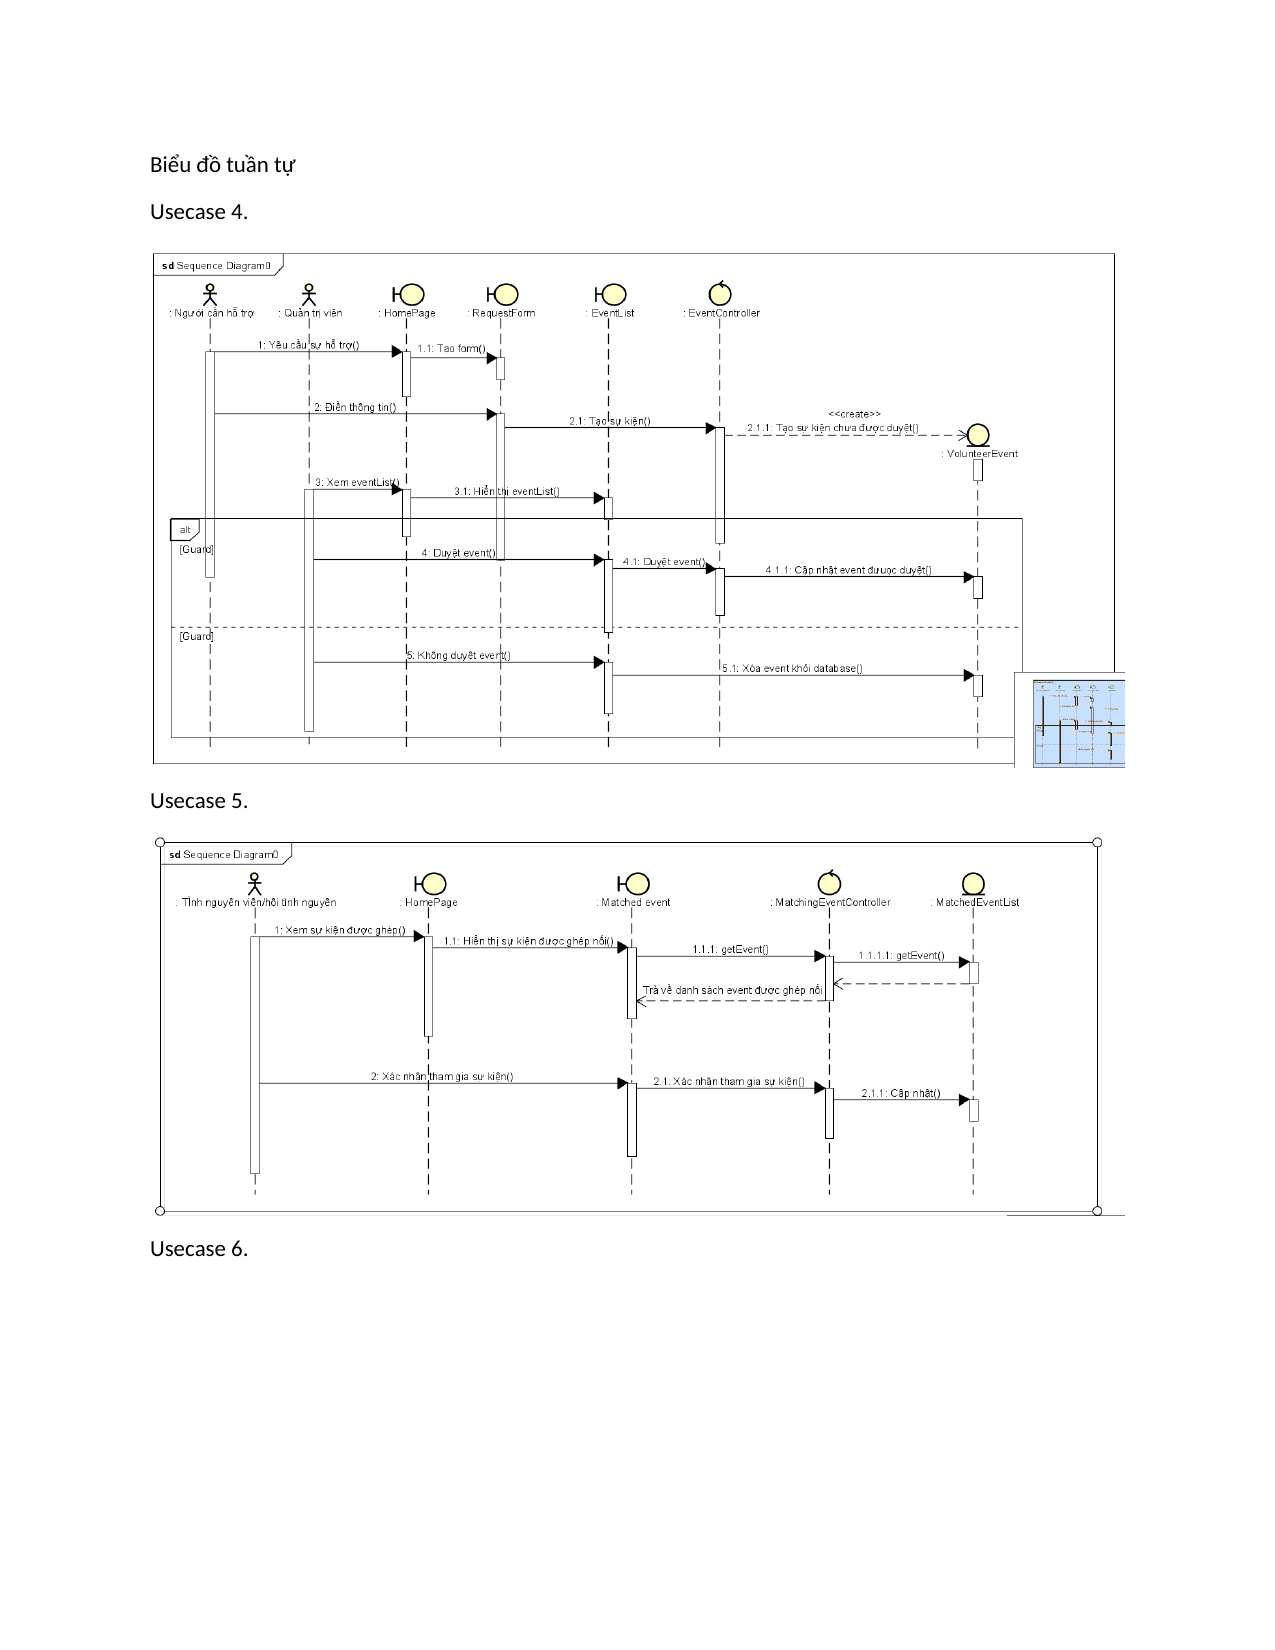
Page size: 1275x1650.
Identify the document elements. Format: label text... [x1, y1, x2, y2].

picture [150, 833, 1125, 1216]
picture [150, 243, 1125, 768]
text Usecase 4. [150, 197, 1125, 225]
text Biểu đồ tuần tự [150, 150, 1125, 178]
text Usecase 6. [150, 1234, 1125, 1263]
text Usecase 5. [150, 786, 1125, 814]
